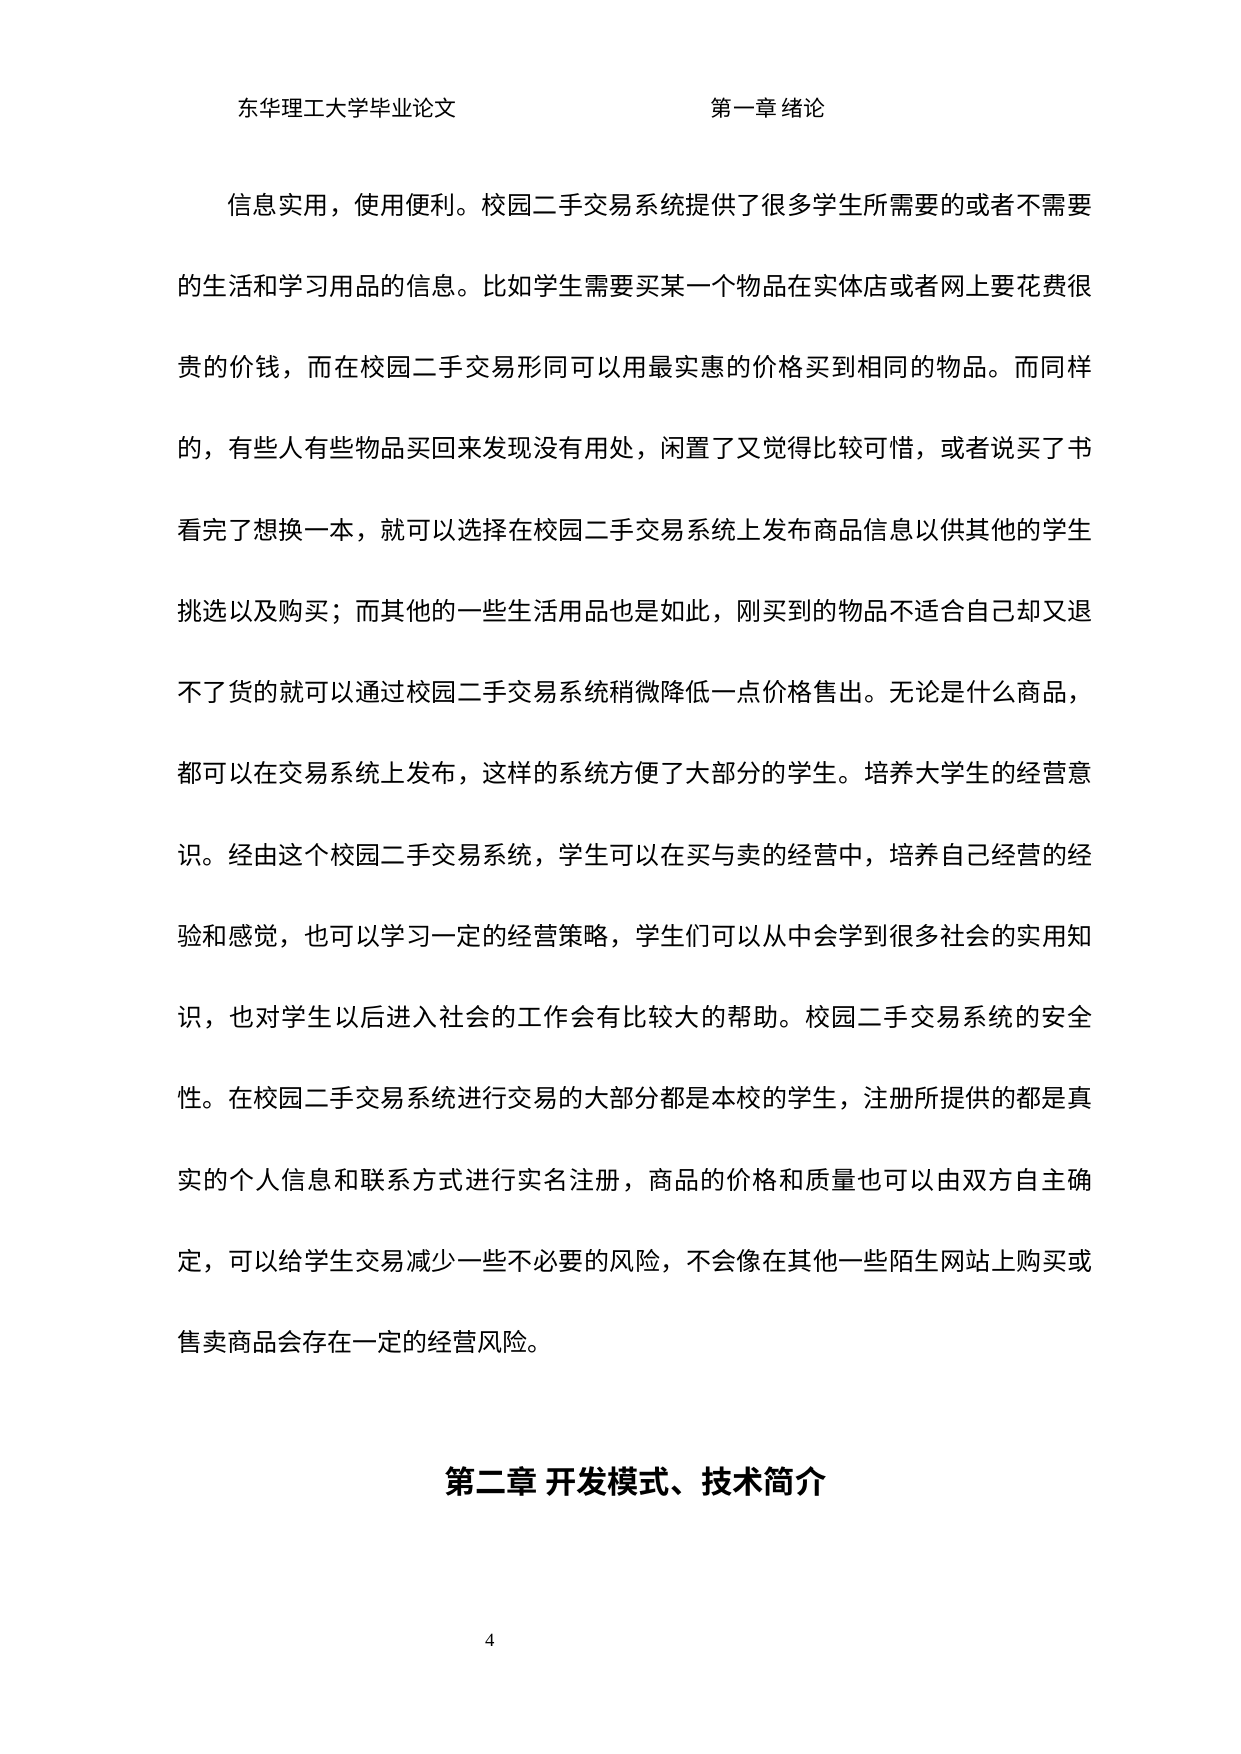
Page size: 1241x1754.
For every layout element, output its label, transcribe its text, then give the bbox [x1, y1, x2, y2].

list 信息实用，使用便利。校园二手交易系统提供了很多学生所需要的或者不需要的生活和学习用品的信息。比如学生需要买某一个物品在实体店或者网上要花费很贵的价钱，而在校园二手交易形同可以用最实惠的价格买到相同的物品。而同样的，有些人有些物品买回来发现没有用处，闲置了又觉得比较可惜，或者说买了书看完了想换一本，就可以选择在校园二手交易系统上发布商品信息以供其他的学生挑选以及购买；而其他的一些生活用品也是如此，刚买到的物品不适合自己却又退不了货的就可以通过校园二手交易系统稍微降低一点价格售出。无论是什么商品，都可以在交易系统上发布，这样的系统方便了大部分的学生。培养大学生的经营意识。经由这个校园二手交易系统，学生可以在买与卖的经营中，培养自己经营的经验和感觉，也可以学习一定的经营策略，学生们可以从中会学到很多社会的实用知识，也对学生以后进入社会的工作会有比较大的帮助。校园二手交易系统的安全性。在校园二手交易系统进行交易的大部分都是本校的学生，注册所提供的都是真实的个人信息和联系方式进行实名注册，商品的价格和质量也可以由双方自主确定，可以给学生交易减少一些不必要的风险，不会像在其他一些陌生网站上购买或售卖商品会存在一定的经营风险。 [177, 171, 1093, 1373]
list 开发模式、技术简介 [177, 1447, 1093, 1512]
